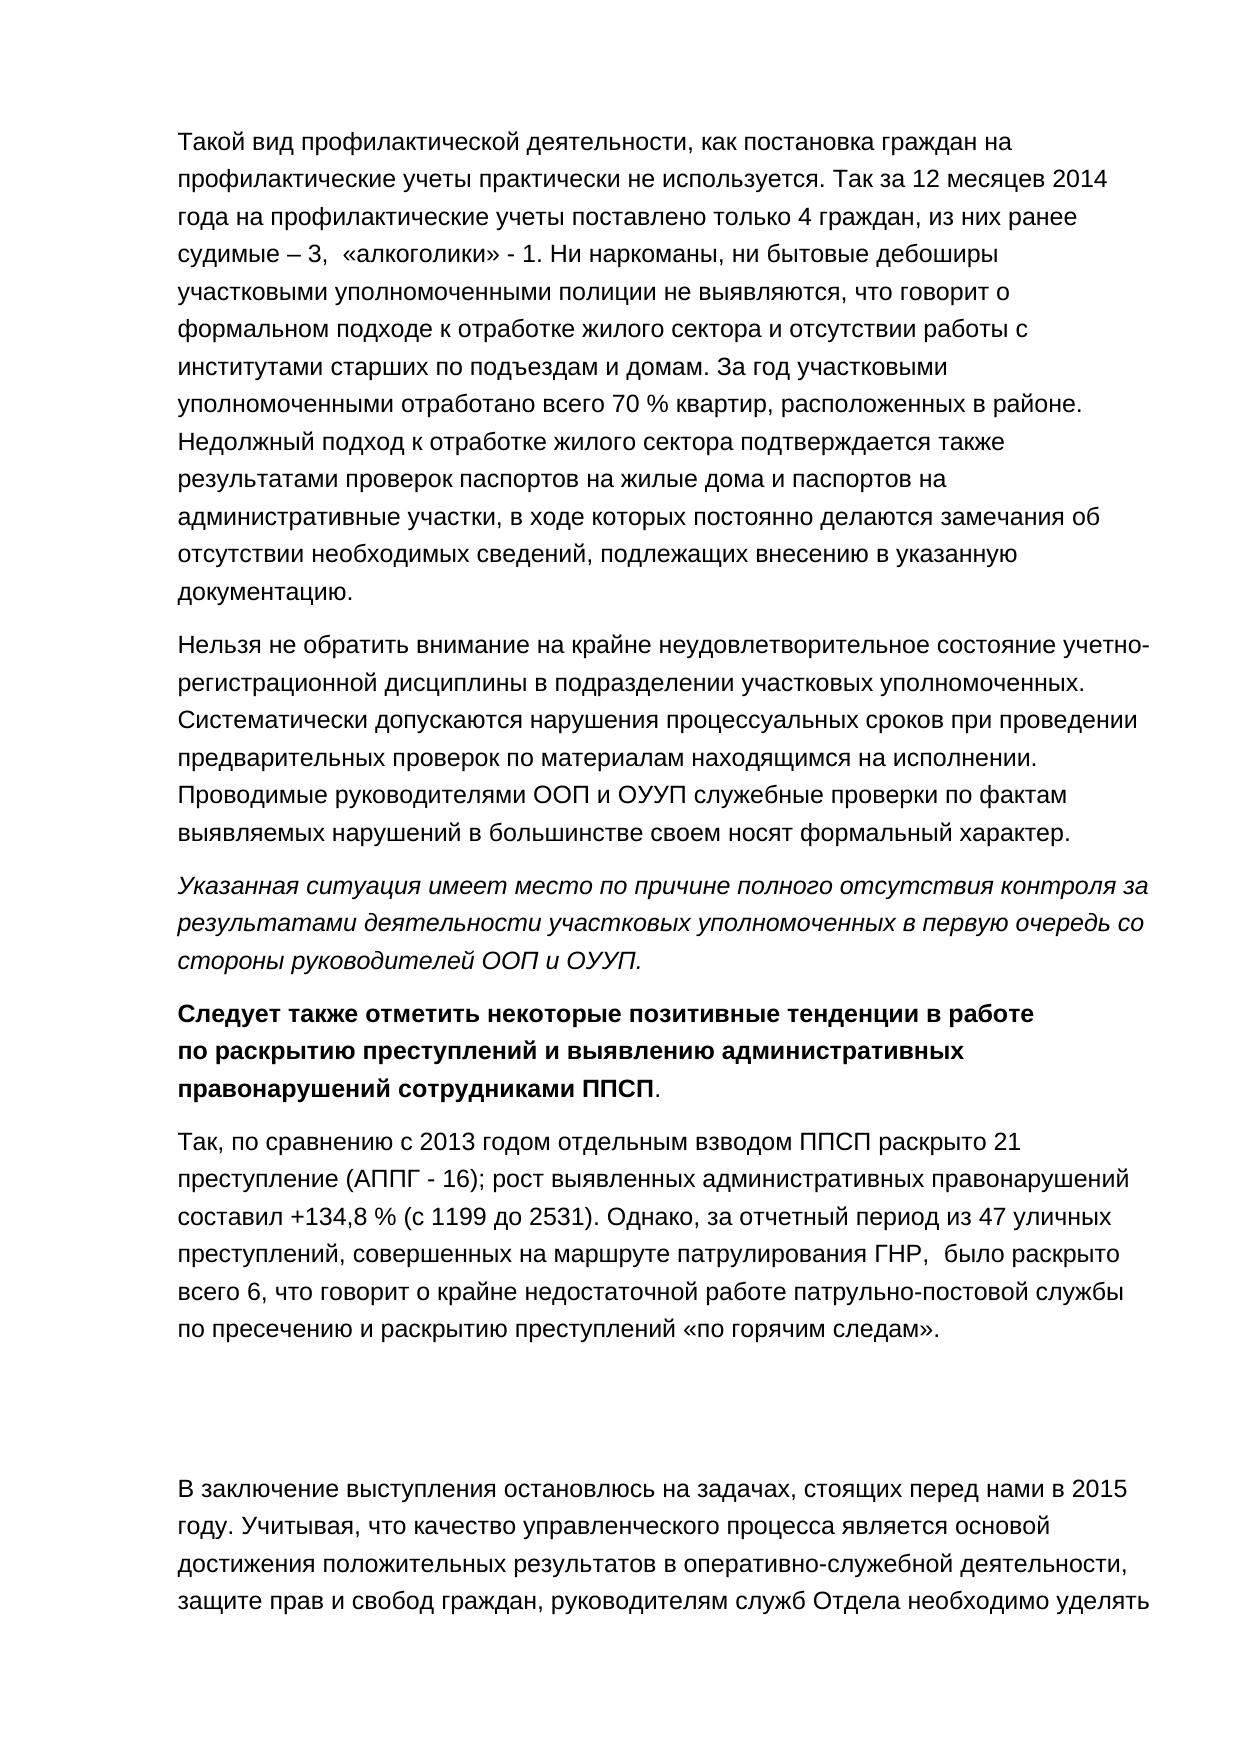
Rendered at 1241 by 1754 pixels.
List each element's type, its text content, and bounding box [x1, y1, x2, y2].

text Указанная ситуация имеет место по причине полного отсутствия контроля за результатами деятельности участковых уполномоченных в первую очередь со стороны руководителей ООП и ОУУП. [177, 862, 1152, 974]
text Такой вид профилактической деятельности, как постановка граждан на профилактические учеты практически не используется. Так за 12 месяцев 2014 года на профилактические учеты поставлено только 4 граждан, из них ранее судимые – 3, «алкоголики» - 1. Ни наркоманы, ни бытовые дебоширы участковыми уполномоченными полиции не выявляются, что говорит о формальном подходе к отработке жилого сектора и отсутствии работы с институтами старших по подъездам и домам. За год участковыми уполномоченными отработано всего 70 % квартир, расположенных в районе. Недолжный подход к отработке жилого сектора подтверждается также результатами проверок паспортов на жилые дома и паспортов на административные участки, в ходе которых постоянно делаются замечания об отсутствии необходимых сведений, подлежащих внесению в указанную документацию. [177, 118, 1152, 606]
text Нельзя не обратить внимание на крайне неудовлетворительное состояние учетно-регистрационной дисциплины в подразделении участковых уполномоченных. Систематически допускаются нарушения процессуальных сроков при проведении предварительных проверок по материалам находящимся на исполнении. Проводимые руководителями ООП и ОУУП служебные проверки по фактам выявляемых нарушений в большинстве своем носят формальный характер. [177, 621, 1152, 846]
text Следует также отметить некоторые позитивные тенденции в работе по раскрытию преступлений и выявлению административных правонарушений сотрудниками ППСП. [177, 990, 1152, 1102]
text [177, 1465, 1152, 1615]
text Так, по сравнению с 2013 годом отдельным взводом ППСП раскрыто 21 преступление (АППГ - 16); рост выявленных административных правонарушений составил +134,8 % (с 1199 до 2531). Однако, за отчетный период из 47 уличных преступлений, совершенных на маршруте патрулирования ГНР, было раскрыто всего 6, что говорит о крайне недостаточной работе патрульно-постовой службы по пресечению и раскрытию преступлений «по горячим следам». [177, 1118, 1152, 1343]
